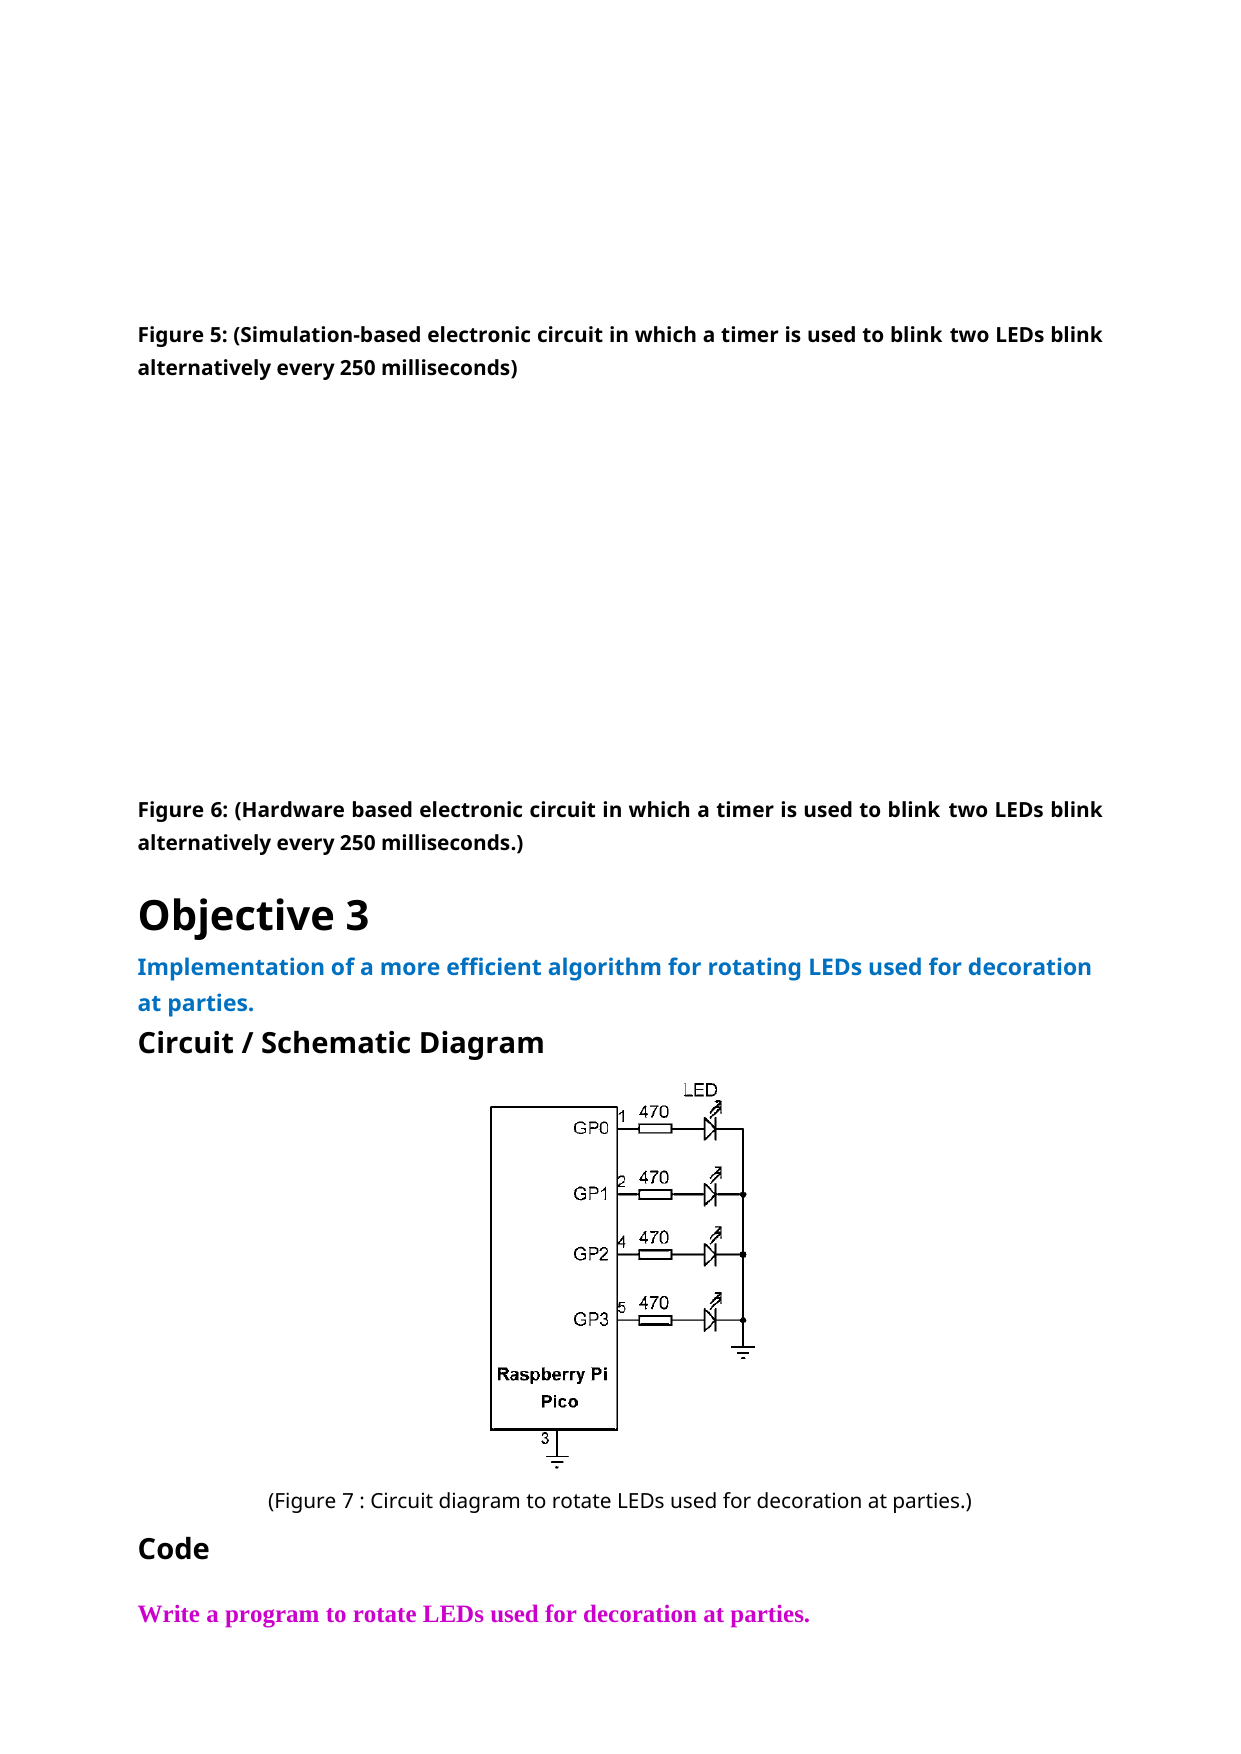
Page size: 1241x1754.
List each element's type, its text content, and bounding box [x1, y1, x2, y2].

text Code [137, 1528, 1103, 1568]
text Circuit / Schematic Diagram [137, 1022, 1103, 1062]
text Objective 3 [137, 885, 1103, 942]
text (Figure 7 : Circuit diagram to rotate LEDs used for decoration at parties.) [137, 1486, 1103, 1514]
text Implementation of a more efficient algorithm for rotating LEDs used for decoration at parties. [137, 951, 1103, 1018]
text Write a program to rotate LEDs used for decoration at parties. [137, 1599, 1103, 1628]
text Figure 5: (Simulation-based electronic circuit in which a timer is used to blink two LEDs blink alternatively every 250 milliseconds) [137, 320, 1103, 381]
text Figure 6: (Hardware based electronic circuit in which a timer is used to blink two LEDs blink alternatively every 250 milliseconds.) [137, 795, 1103, 856]
